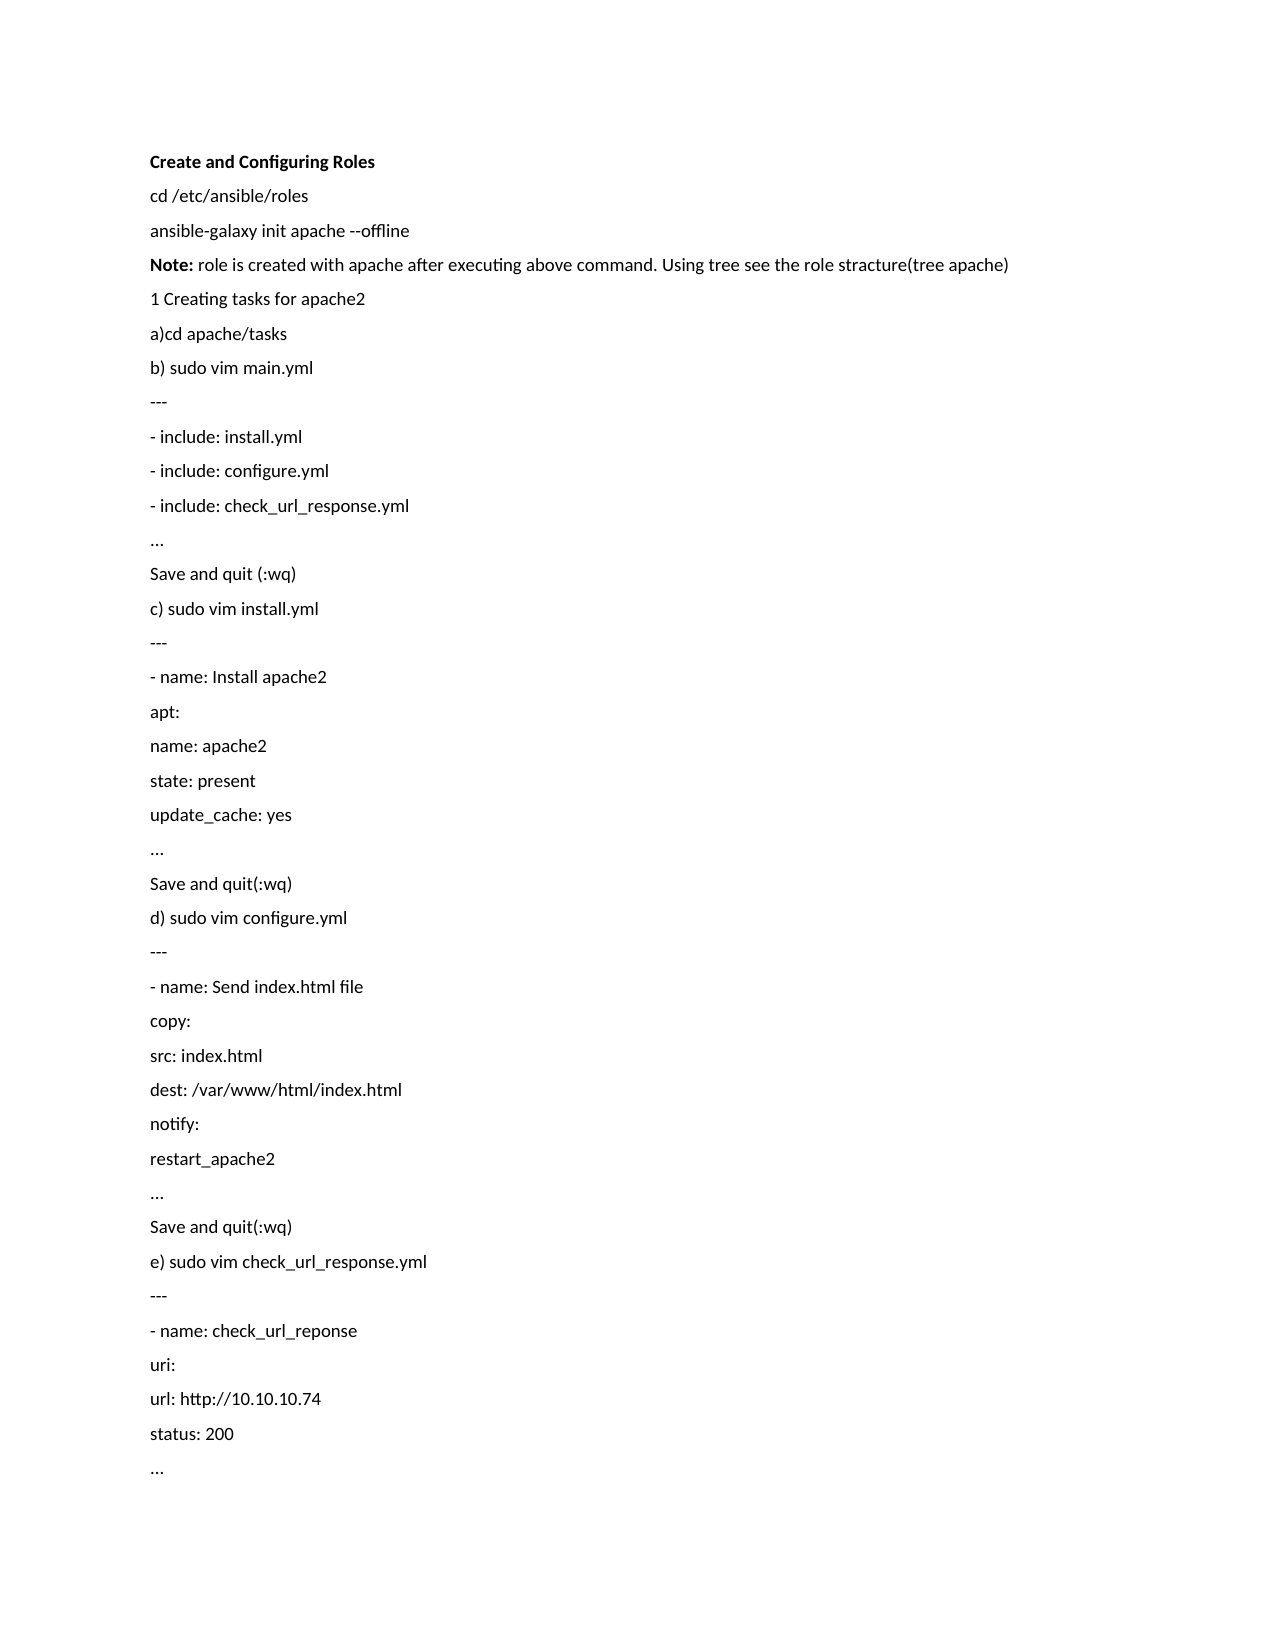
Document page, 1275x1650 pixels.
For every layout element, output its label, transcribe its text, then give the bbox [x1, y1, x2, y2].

text e) sudo vim check_url_response.yml [150, 1250, 1125, 1273]
text state: present [150, 769, 1125, 792]
text Create and Configuring Roles [150, 150, 1125, 173]
text uri: [150, 1353, 1125, 1376]
text ... [150, 528, 1125, 551]
text - name: Send index.html file [150, 975, 1125, 998]
text status: 200 [150, 1422, 1125, 1445]
text --- [150, 391, 1125, 413]
text Save and quit (:wq) [150, 562, 1125, 585]
text url: http://10.10.10.74 [150, 1387, 1125, 1410]
text ansible-galaxy init apache --offline [150, 219, 1125, 242]
text - name: Install apache2 [150, 666, 1125, 688]
text update_cache: yes [150, 803, 1125, 826]
text src: index.html [150, 1044, 1125, 1067]
text - include: configure.yml [150, 459, 1125, 482]
text 1 Creating tasks for apache2 [150, 287, 1125, 310]
text Save and quit(:wq) [150, 872, 1125, 895]
text dest: /var/www/html/index.html [150, 1078, 1125, 1101]
text Note: role is created with apache after executing above command. Using tree see the role stracture(tree apache) [150, 253, 1125, 276]
text apt: [150, 700, 1125, 723]
text Save and quit(:wq) [150, 1216, 1125, 1238]
text - name: check_url_reponse [150, 1319, 1125, 1342]
text a)cd apache/tasks [150, 322, 1125, 345]
text - include: check_url_response.yml [150, 494, 1125, 517]
text copy: [150, 1009, 1125, 1032]
text --- [150, 631, 1125, 654]
text notify: [150, 1112, 1125, 1135]
text --- [150, 1284, 1125, 1307]
text ... [150, 1456, 1125, 1479]
text name: apache2 [150, 734, 1125, 757]
text cd /etc/ansible/roles [150, 184, 1125, 207]
text b) sudo vim main.yml [150, 356, 1125, 379]
text ... [150, 1181, 1125, 1204]
text c) sudo vim install.yml [150, 597, 1125, 620]
text - include: install.yml [150, 425, 1125, 448]
text --- [150, 941, 1125, 963]
text restart_apache2 [150, 1147, 1125, 1170]
text d) sudo vim configure.yml [150, 906, 1125, 929]
text ... [150, 837, 1125, 860]
